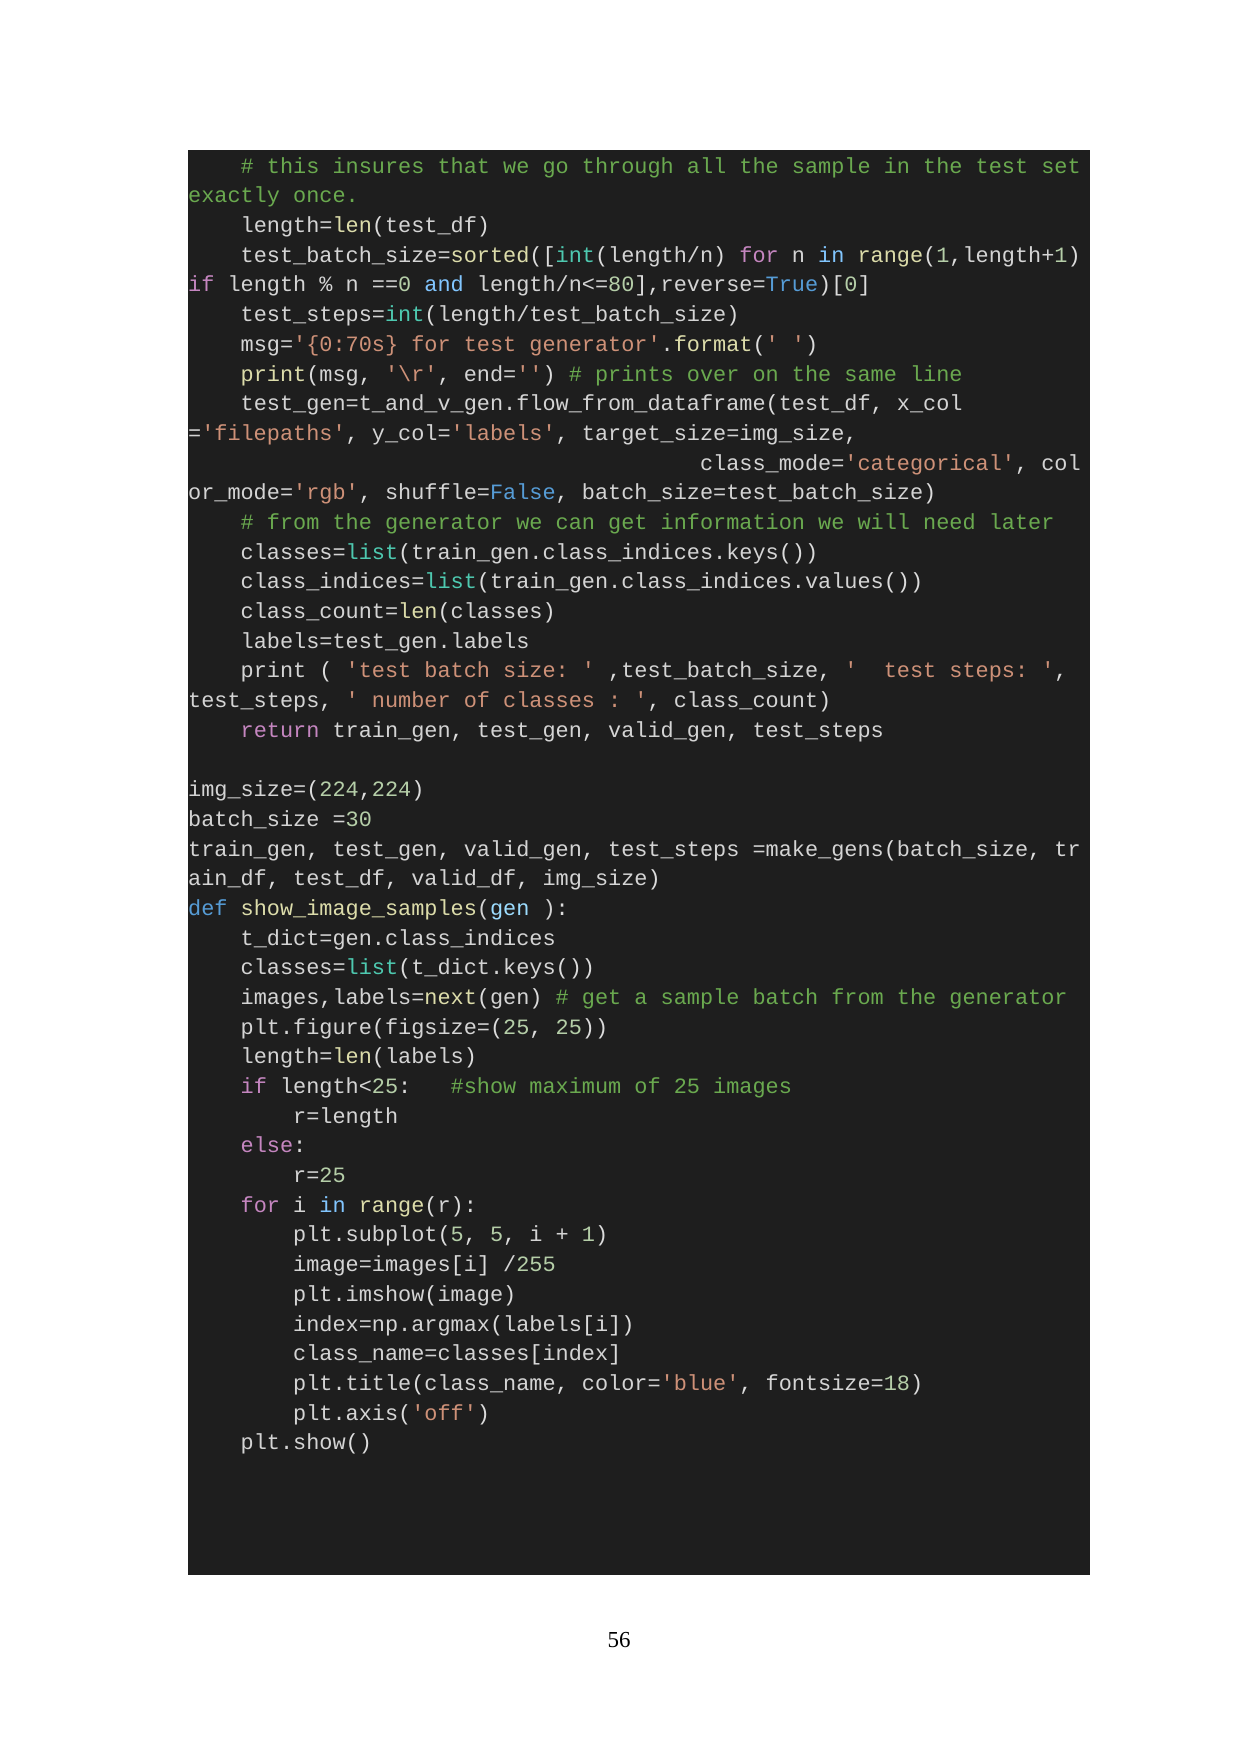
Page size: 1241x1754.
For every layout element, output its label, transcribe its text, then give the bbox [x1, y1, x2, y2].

text plt.show() [188, 1427, 1090, 1456]
text return train_gen, test_gen, valid_gen, test_steps [188, 714, 1090, 744]
text length=len(test_df) [188, 209, 1090, 239]
text plt.subplot(5, 5, i + 1) [188, 1219, 1090, 1248]
text # from the generator we can get information we will need later [188, 506, 1090, 536]
text class_count=len(classes) [188, 595, 1090, 625]
text test_gen=t_and_v_gen.flow_from_dataframe(test_df, x_col='filepaths', y_col='labels', target_size=img_size, [188, 387, 1090, 447]
text else: [188, 1130, 1090, 1159]
text test_batch_size=sorted([int(length/n) for n in range(1,length+1) if length % n ==0 and length/n<=80],reverse=True)[0] [188, 239, 1090, 298]
text t_dict=gen.class_indices [188, 922, 1090, 952]
text print ( 'test batch size: ' ,test_batch_size, ' test steps: ', test_steps, ' number of classes : ', class_count) [188, 655, 1090, 714]
text class_name=classes[index] [188, 1337, 1090, 1367]
text test_steps=int(length/test_batch_size) [188, 298, 1090, 328]
text batch_size =30 [188, 803, 1090, 833]
text plt.figure(figsize=(25, 25)) [188, 1011, 1090, 1041]
text class_indices=list(train_gen.class_indices.values()) [188, 566, 1090, 595]
text for i in range(r): [188, 1189, 1090, 1219]
text images,labels=next(gen) # get a sample batch from the generator [188, 981, 1090, 1011]
text r=length [188, 1100, 1090, 1130]
text index=np.argmax(labels[i]) [188, 1308, 1090, 1337]
text img_size=(224,224) [188, 773, 1090, 803]
text length=len(labels) [188, 1041, 1090, 1070]
text plt.imshow(image) [188, 1278, 1090, 1308]
text plt.axis('off') [188, 1397, 1090, 1427]
text image=images[i] /255 [188, 1248, 1090, 1278]
text classes=list(t_dict.keys()) [188, 952, 1090, 981]
text labels=test_gen.labels [188, 625, 1090, 655]
text plt.title(class_name, color='blue', fontsize=18) [188, 1367, 1090, 1397]
text classes=list(train_gen.class_indices.keys()) [188, 536, 1090, 566]
text r=25 [188, 1159, 1090, 1189]
text msg='{0:70s} for test generator'.format(' ') [188, 328, 1090, 358]
text class_mode='categorical', color_mode='rgb', shuffle=False, batch_size=test_batch_size) [188, 447, 1090, 506]
text def show_image_samples(gen ): [188, 892, 1090, 922]
text # this insures that we go through all the sample in the test set exactly once. [188, 150, 1090, 209]
text print(msg, '\r', end='') # prints over on the same line [188, 358, 1090, 387]
text train_gen, test_gen, valid_gen, test_steps =make_gens(batch_size, train_df, test_df, valid_df, img_size) [188, 833, 1090, 892]
text if length<25: #show maximum of 25 images [188, 1070, 1090, 1100]
